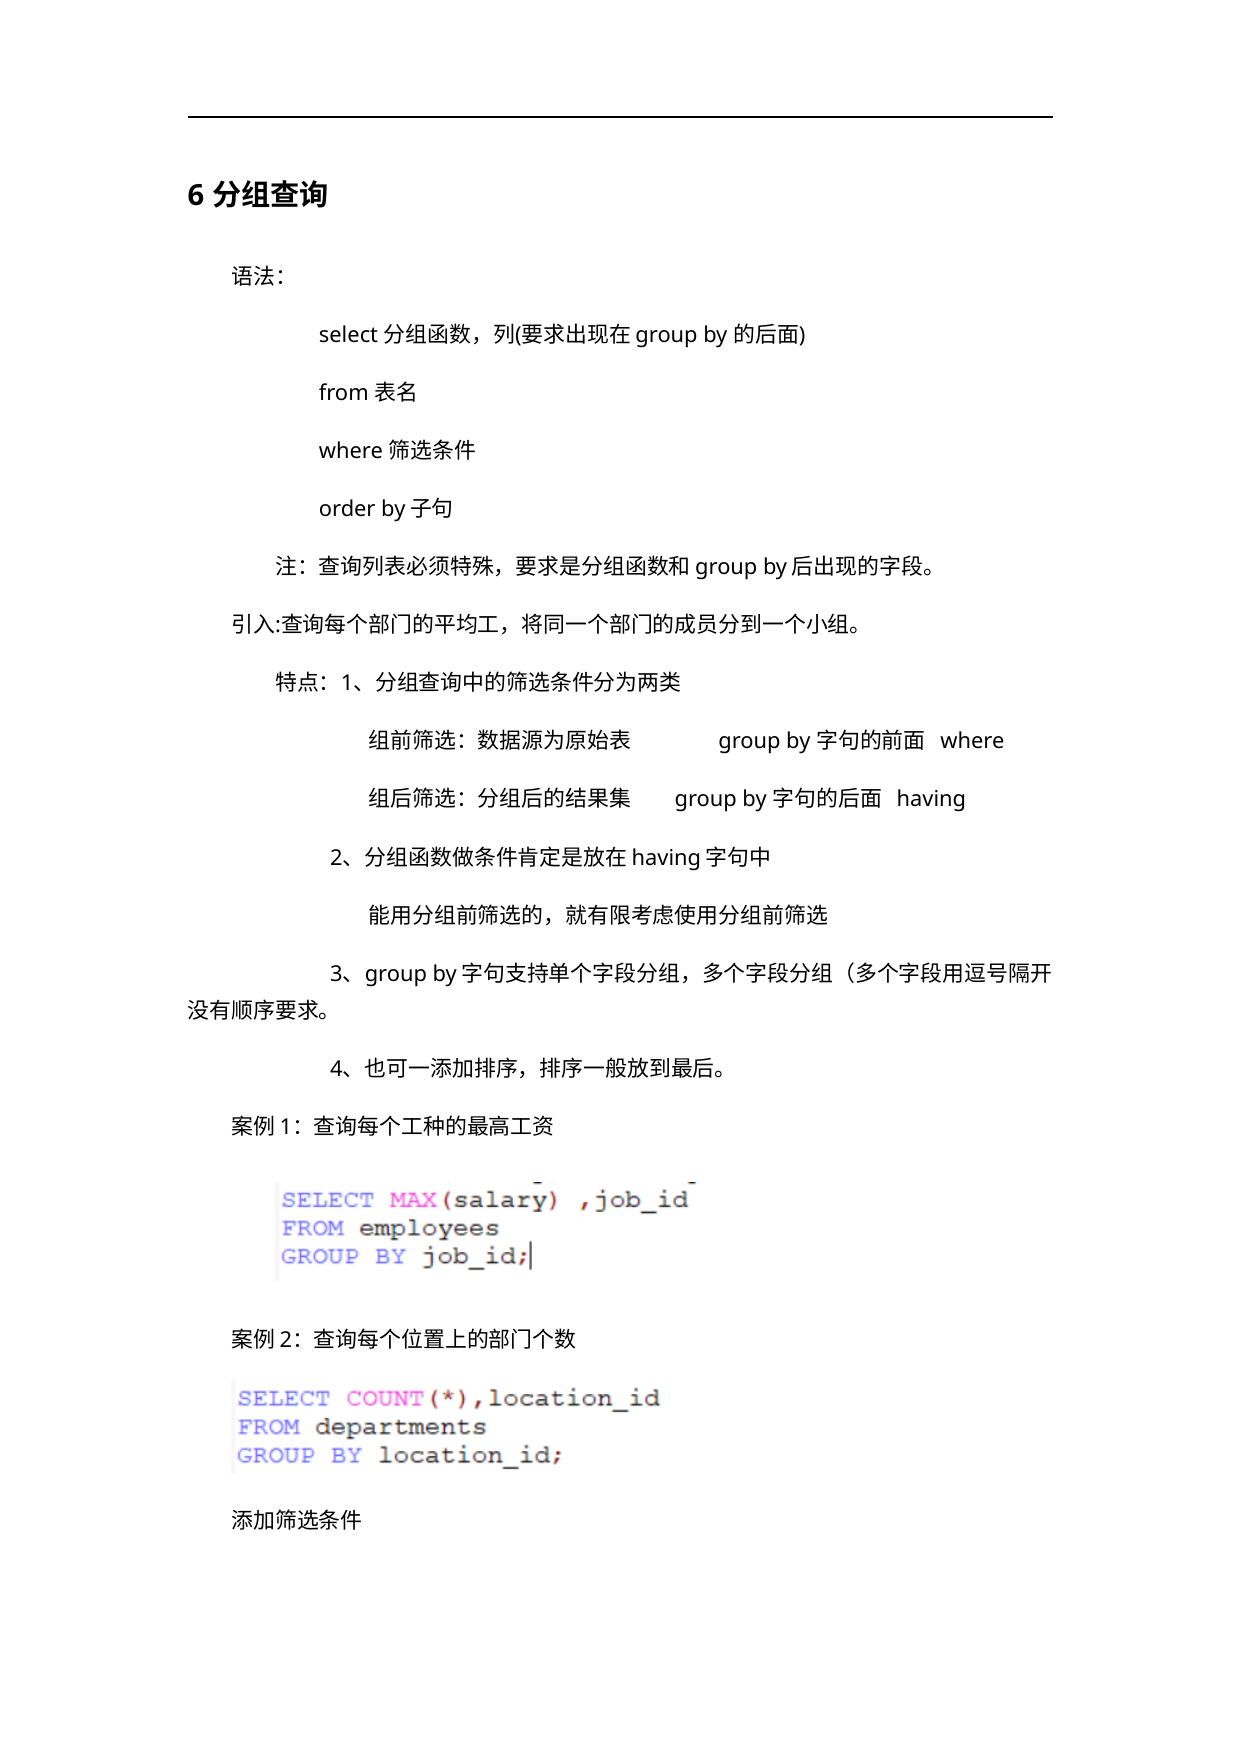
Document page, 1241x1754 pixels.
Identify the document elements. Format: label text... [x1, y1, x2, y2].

text 案例1：查询每个工种的最高工资 [187, 1108, 1053, 1141]
text 特点：1、分组查询中的筛选条件分为两类 [187, 665, 1053, 698]
picture [231, 1379, 677, 1474]
text 引入:查询每个部门的平均工，将同一个部门的成员分到一个小组。 [187, 607, 1053, 639]
text where 筛选条件 [187, 433, 1053, 466]
text 2、分组函数做条件肯定是放在having字句中 [187, 839, 1053, 872]
text from 表名 [187, 375, 1053, 407]
text 案例2：查询每个位置上的部门个数 [187, 1322, 1053, 1354]
text 组后筛选：分组后的结果集 group by 字句的后面 having [187, 781, 1053, 814]
text 注：查询列表必须特殊，要求是分组函数和group by后出现的字段。 [187, 549, 1053, 582]
text 4、也可一添加排序，排序一般放到最后。 [187, 1051, 1053, 1083]
text 添加筛选条件 [187, 1502, 1053, 1535]
text 能用分组前筛选的，就有限考虑使用分组前筛选 [187, 897, 1053, 930]
picture [275, 1182, 711, 1281]
text 3、group by字句支持单个字段分组，多个字段分组（多个字段用逗号隔开没有顺序要求。 [187, 955, 1053, 1025]
text 组前筛选：数据源为原始表 group by 字句的前面 where [187, 723, 1053, 756]
text select 分组函数，列(要求出现在group by 的后面) [187, 317, 1053, 349]
text 语法： [187, 259, 1053, 291]
text order by子句 [187, 491, 1053, 523]
subtitle 分组查询 [187, 161, 1053, 226]
